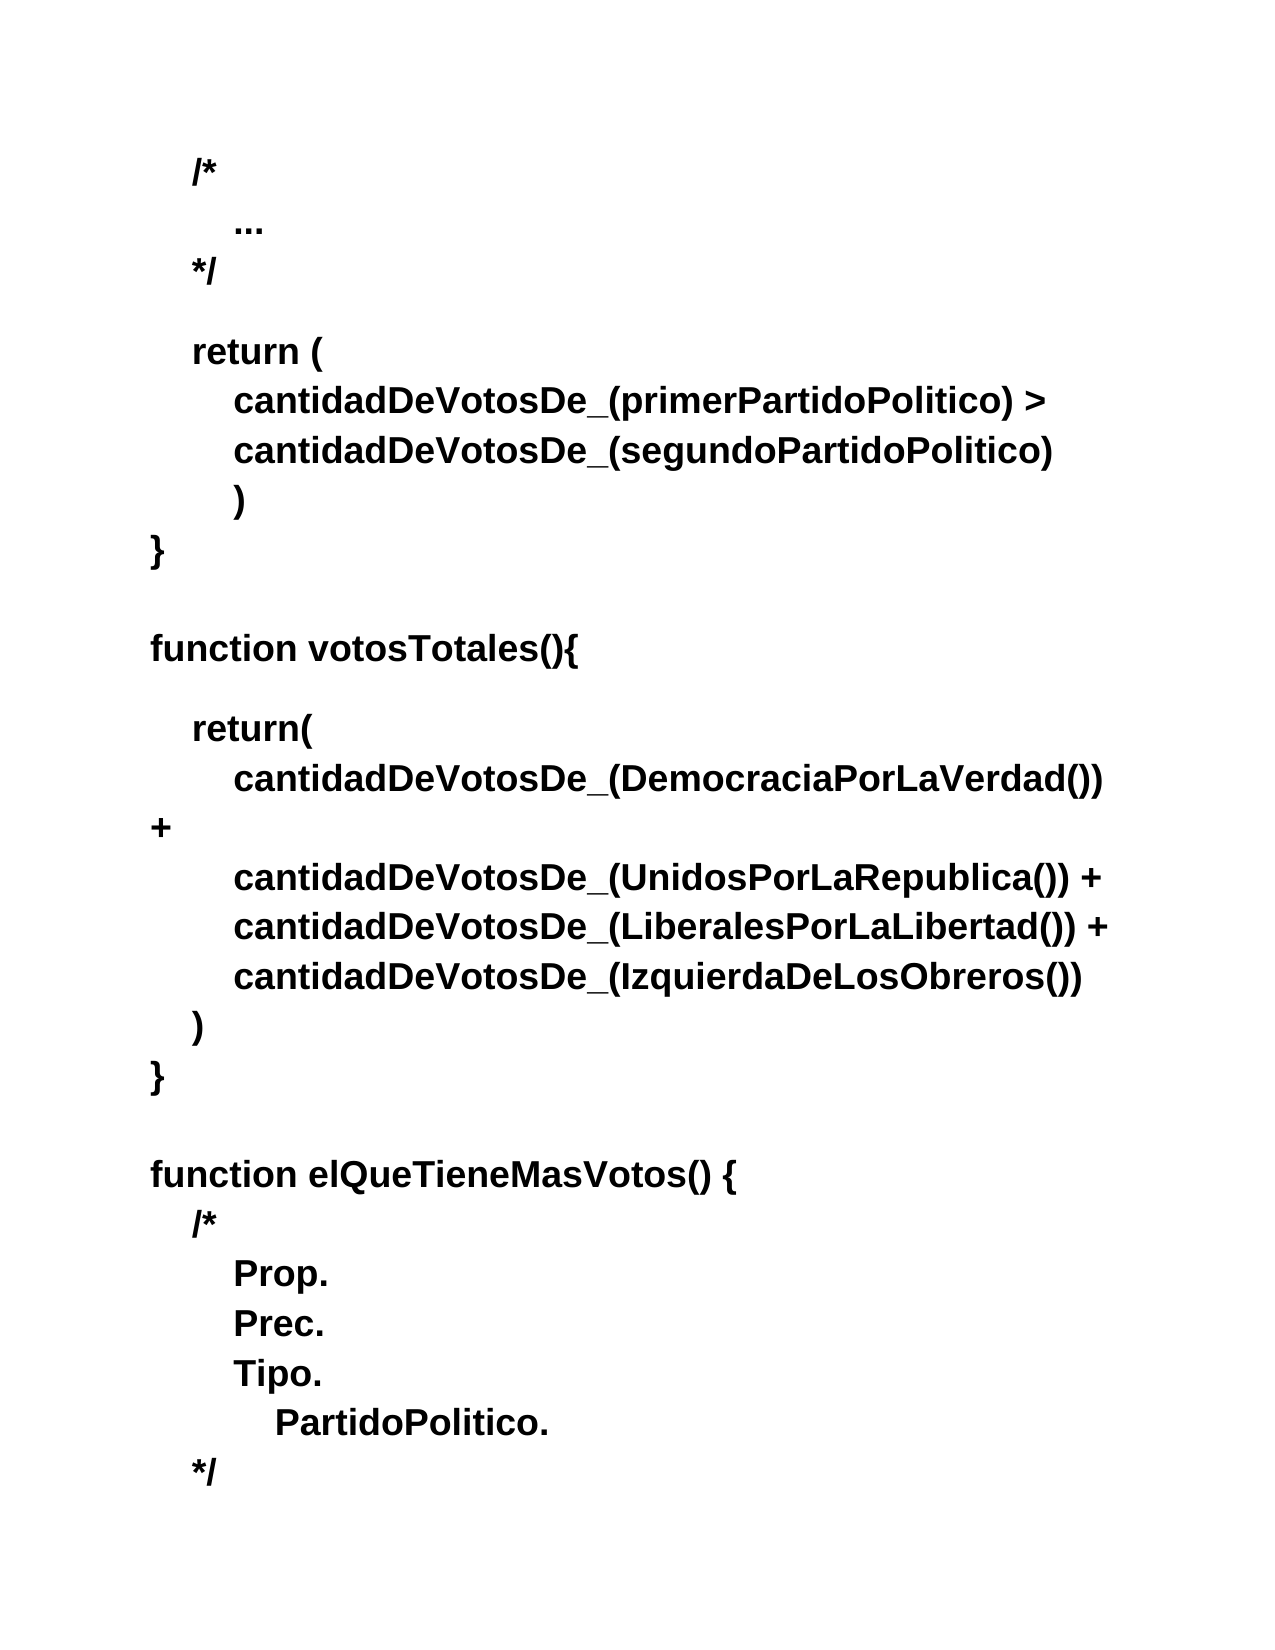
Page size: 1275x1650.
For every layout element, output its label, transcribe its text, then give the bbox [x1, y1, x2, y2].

text } [150, 527, 1125, 570]
text */ [150, 249, 1125, 292]
text */ [150, 1450, 1125, 1493]
text cantidadDeVotosDe_(IzquierdaDeLosObreros()) [150, 954, 1125, 997]
text Prop. [150, 1252, 1125, 1295]
text PartidoPolitico. [150, 1400, 1125, 1443]
text Prec. [150, 1301, 1125, 1344]
text return ( [150, 329, 1125, 372]
text cantidadDeVotosDe_(segundoPartidoPolitico) [150, 428, 1125, 471]
text Tipo. [150, 1351, 1125, 1394]
text ) [150, 1004, 1125, 1047]
text cantidadDeVotosDe_(LiberalesPorLaLibertad()) + [150, 904, 1125, 948]
text /* [150, 1202, 1125, 1245]
text return( [150, 706, 1125, 749]
text ) [150, 478, 1125, 521]
text cantidadDeVotosDe_(DemocraciaPorLaVerdad()) + [150, 756, 1125, 848]
text cantidadDeVotosDe_(UnidosPorLaRepublica()) + [150, 855, 1125, 898]
text ... [150, 199, 1125, 243]
text function elQueTieneMasVotos() { [150, 1152, 1125, 1196]
text } [150, 1053, 1125, 1096]
text cantidadDeVotosDe_(primerPartidoPolitico) > [150, 378, 1125, 422]
text function votosTotales(){ [150, 626, 1125, 669]
text /* [150, 150, 1125, 193]
